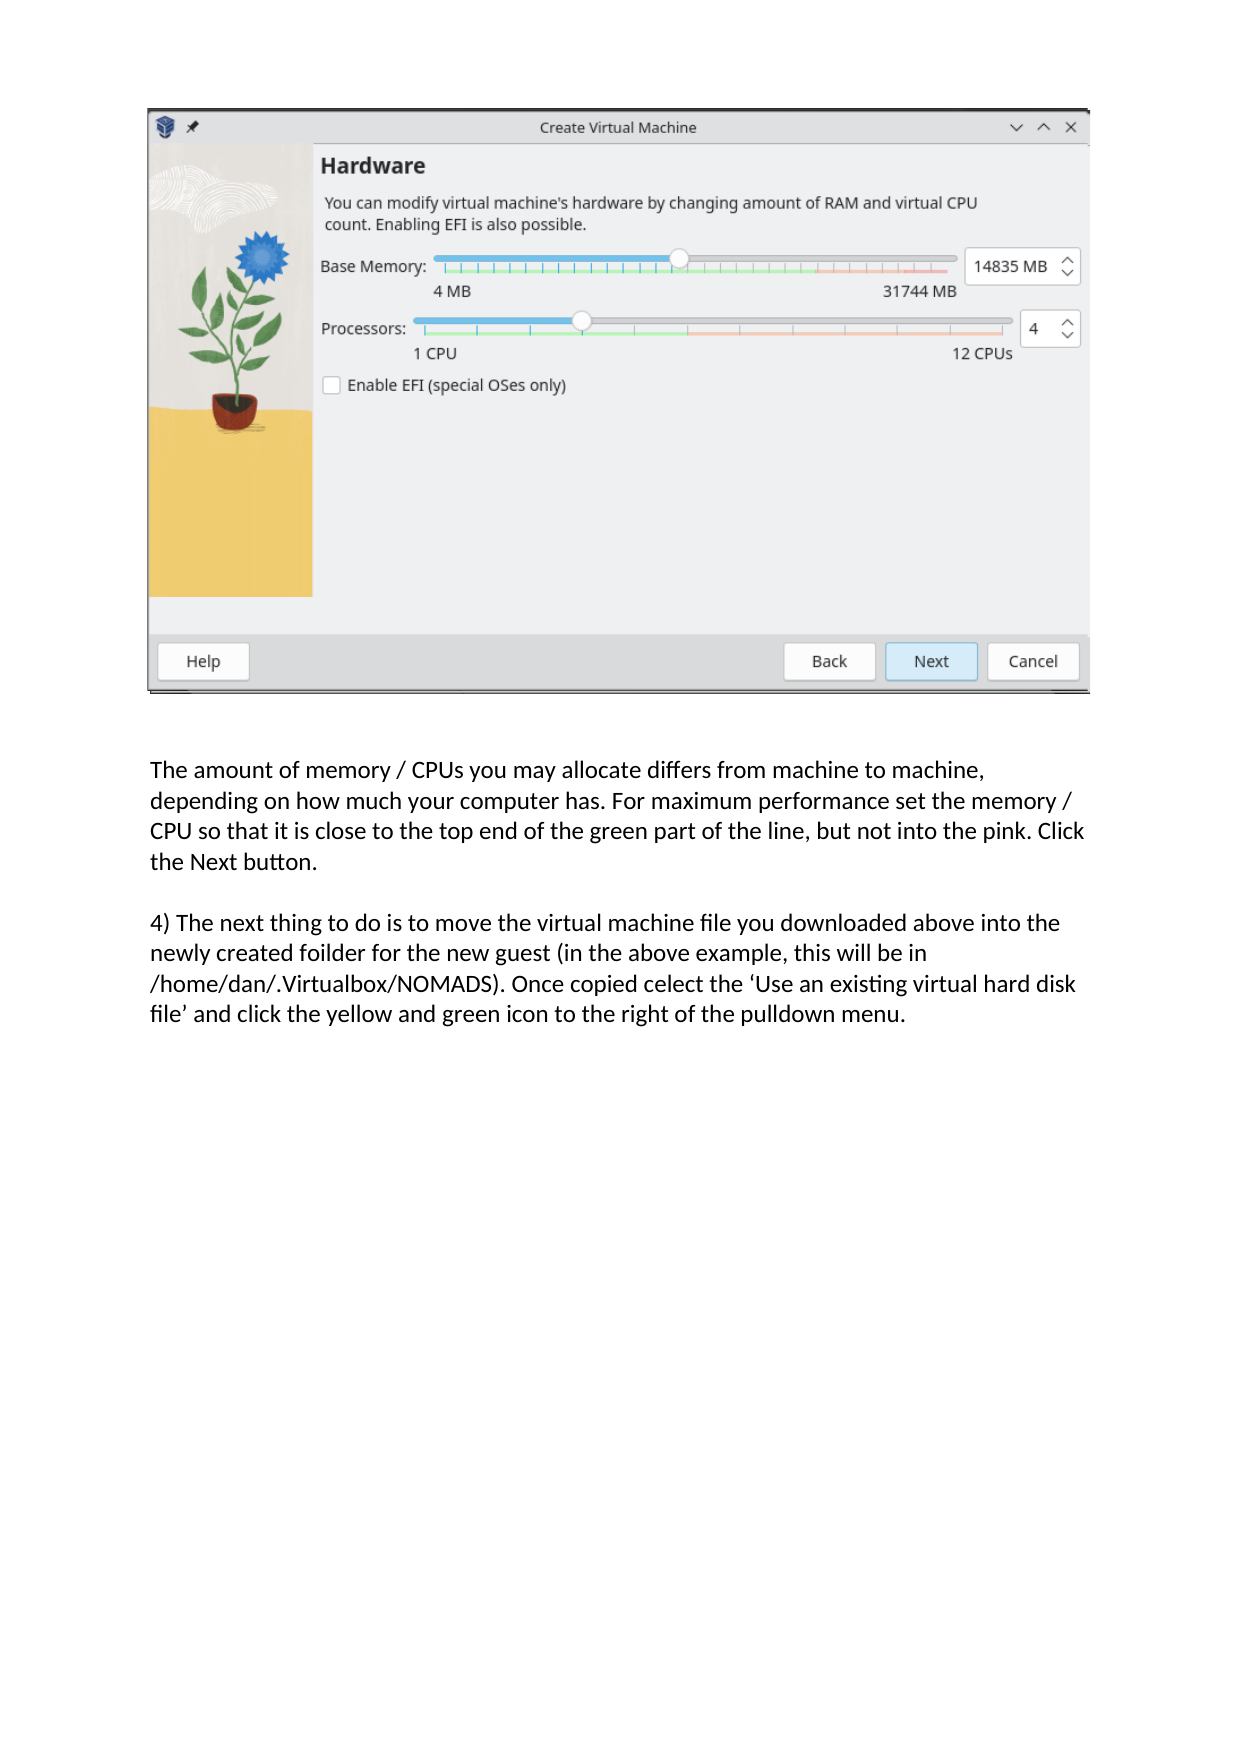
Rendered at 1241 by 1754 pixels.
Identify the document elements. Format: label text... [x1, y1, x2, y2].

text 4) The next thing to do is to move the virtual machine file you downloaded above into the newly created foilder for the new guest (in the above example, this will be in /home/dan/.Virtualbox/NOMADS). Once copied celect the ‘Use an existing virtual hard disk file’ and click the yellow and green icon to the right of the pulldown menu. [150, 907, 1090, 1029]
picture [147, 108, 1091, 694]
text The amount of memory / CPUs you may allocate differs from machine to machine, depending on how much your computer has. For maximum performance set the memory / CPU so that it is close to the top end of the green part of the line, but not into the pink. Click the Next button. [150, 754, 1090, 876]
